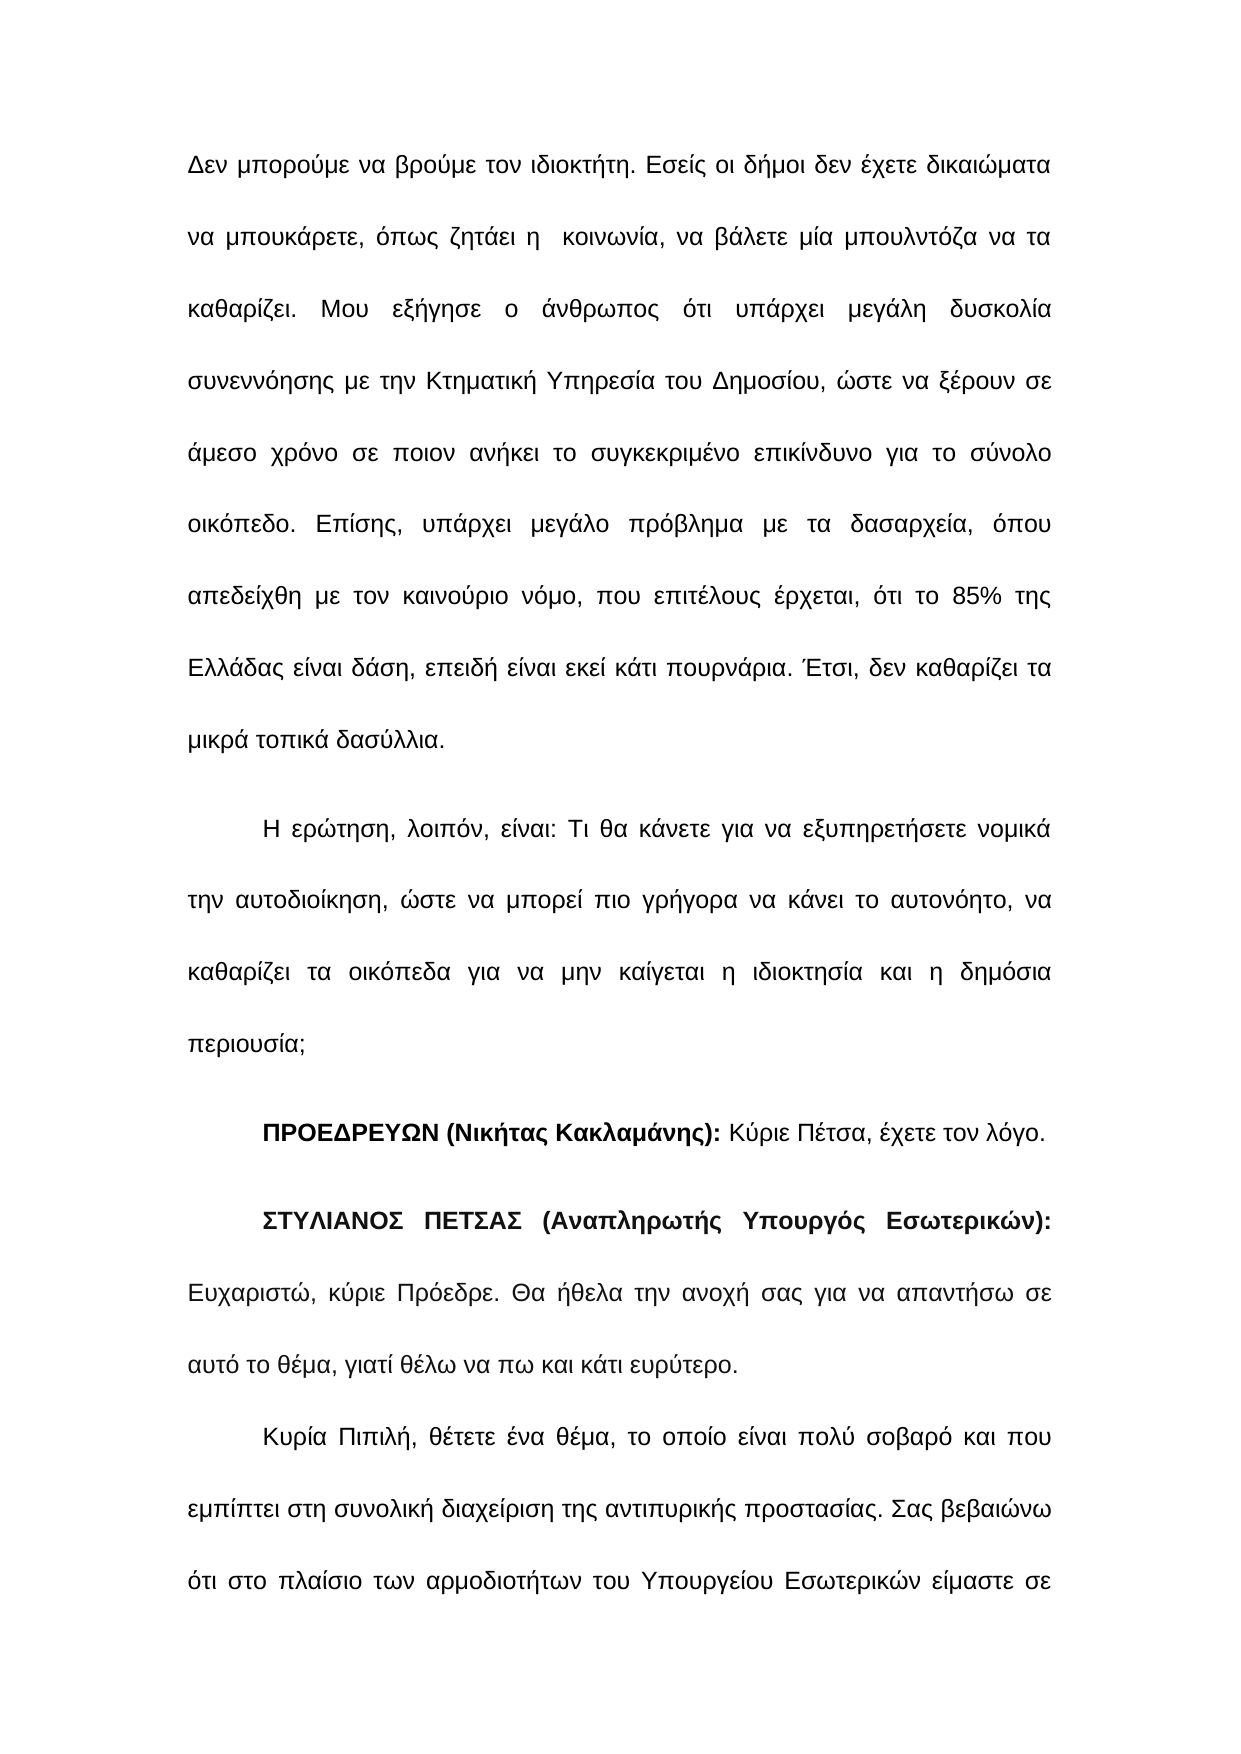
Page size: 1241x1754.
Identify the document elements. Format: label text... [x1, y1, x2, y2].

text ΣΤΥΛΙΑΝΟΣ ΠΕΤΣΑΣ (Αναπληρωτής Υπουργός Εσωτερικών): Ευχαριστώ, κύριε Πρόεδρε. Θα ήθελα την ανοχή σας για να απαντήσω σε αυτό το θέμα, γιατί θέλω να πω και κάτι ευρύτερο. [187, 1206, 1053, 1379]
text Η ερώτηση, λοιπόν, είναι: Τι θα κάνετε για να εξυπηρετήσετε νομικά την αυτοδιοίκηση, ώστε να μπορεί πιο γρήγορα να κάνει το αυτονόητο, να καθαρίζει τα οικόπεδα για να μην καίγεται η ιδιοκτησία και η δημόσια περιουσία; [187, 813, 1053, 1058]
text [187, 150, 1053, 754]
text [187, 1422, 1053, 1594]
text ΠΡΟΕΔΡΕΥΩΝ (Νικήτας Κακλαμάνης): Κύριε Πέτσα, έχετε τον λόγο. [187, 1118, 1053, 1146]
